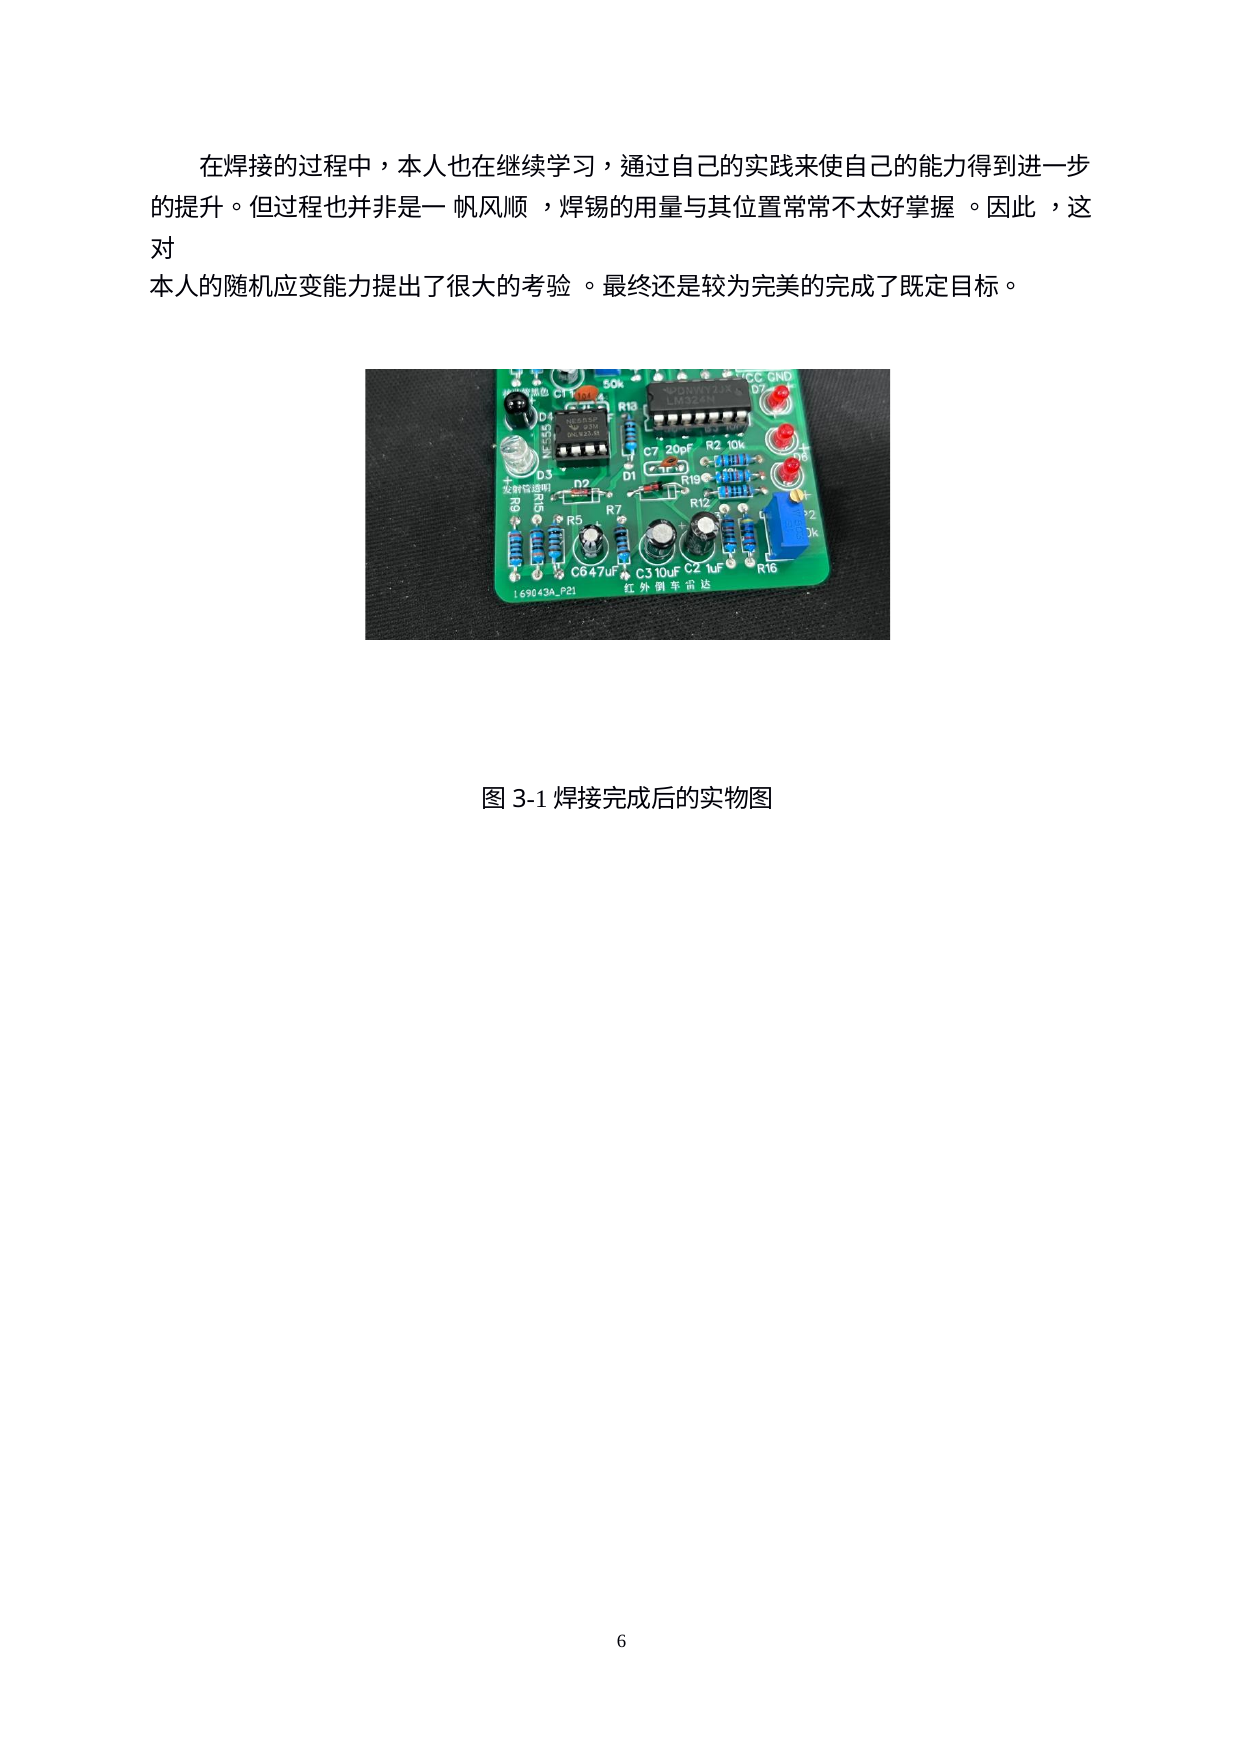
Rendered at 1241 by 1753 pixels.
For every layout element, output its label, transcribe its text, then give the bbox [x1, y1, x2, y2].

text 在焊接的过程中，本人也在继续学习，通过自己的实践来使自己的能力得到进一步 的提升。但过程也并非是一 帆风顺 ，焊锡的用量与其位置常常不太好掌握 。因此 ，这对 [150, 149, 1093, 265]
picture [365, 369, 891, 640]
text 图 3-1 焊接完成后的实物图 [149, 782, 1106, 813]
text 本人的随机应变能力提出了很大的考验 。最终还是较为完美的完成了既定目标。 [149, 272, 1106, 302]
